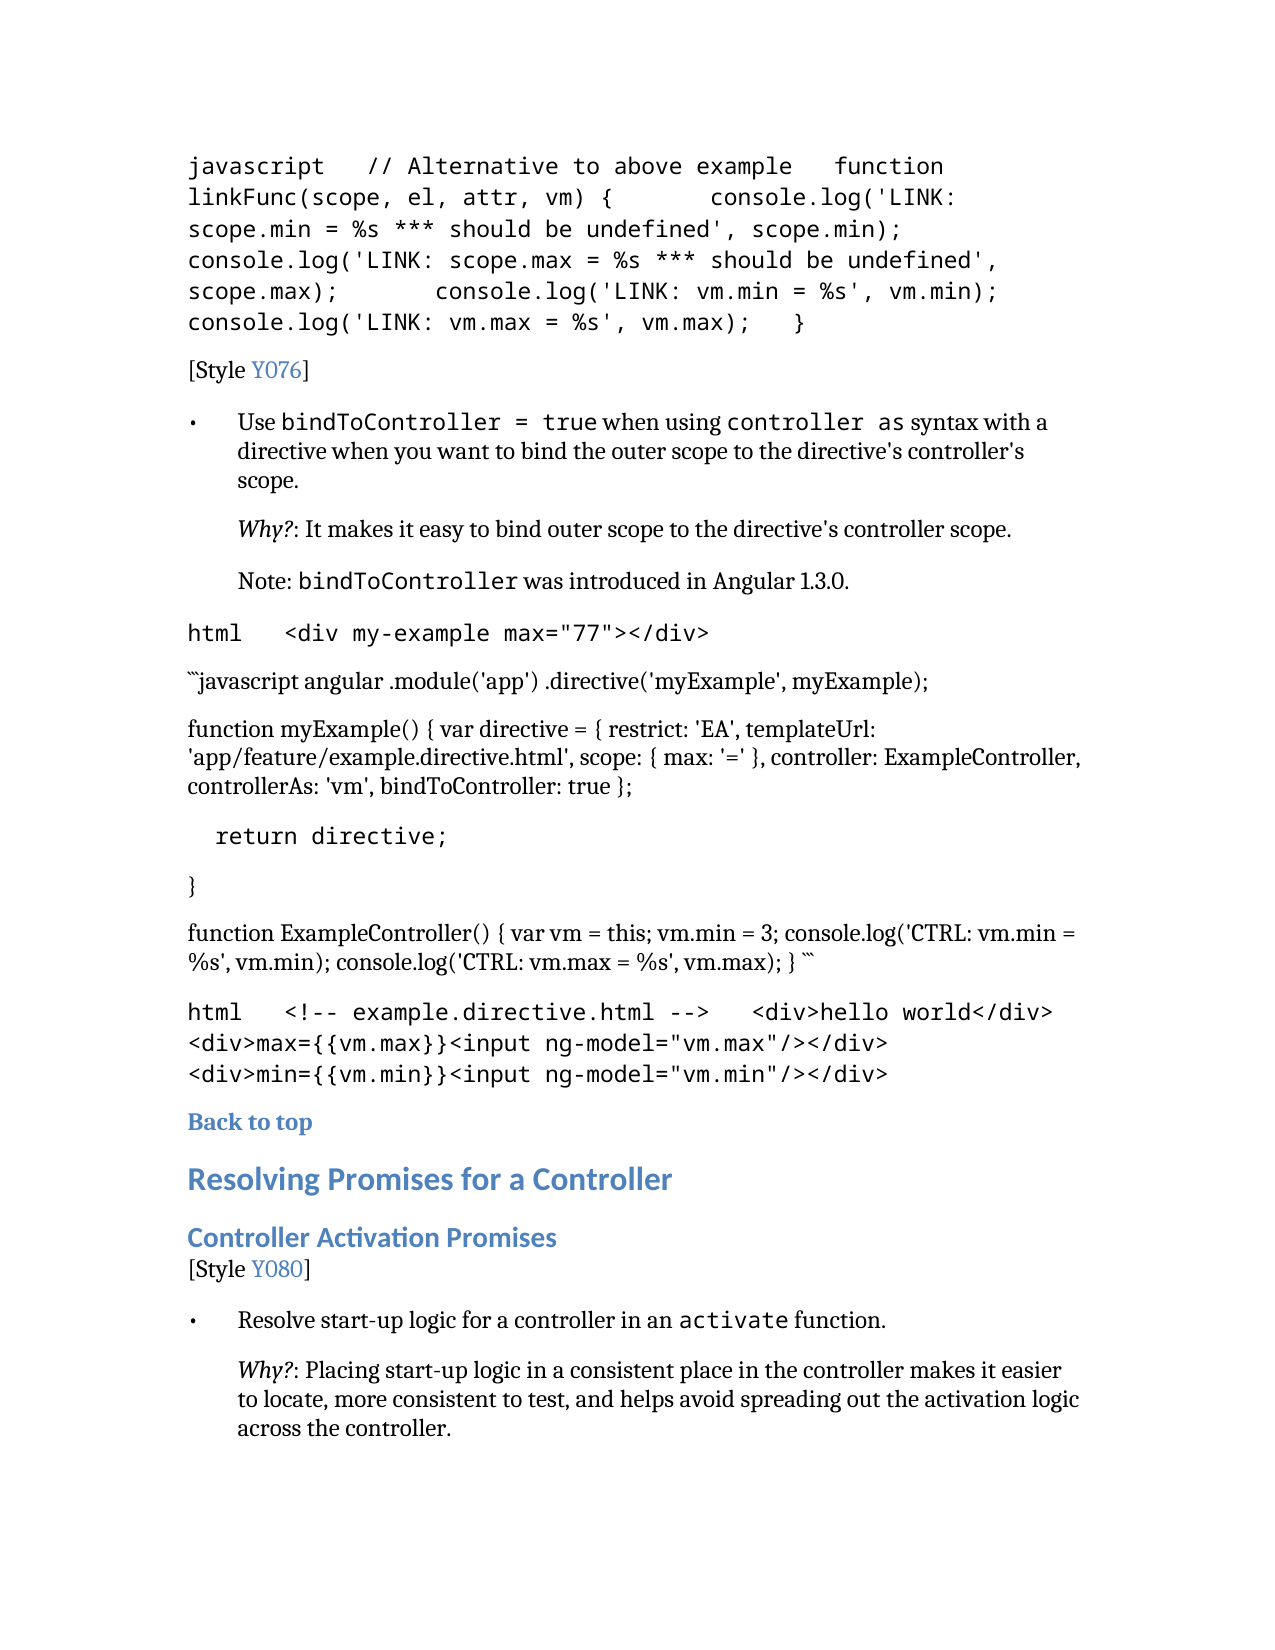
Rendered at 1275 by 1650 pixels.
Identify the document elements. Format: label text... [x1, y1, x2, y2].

text [Style Y080] [187, 1255, 1087, 1283]
list Why?: Placing start-up logic in a consistent place in the controller makes it easier to locate, more consistent to test, and helps avoid spreading out the activation logic across the controller. [187, 1356, 1087, 1443]
list Use bindToController = true when using controller as syntax with a directive when you want to bind the outer scope to the directive's controller's scope. [187, 406, 1087, 494]
list Why?: It makes it easy to bind outer scope to the directive's controller scope. [187, 515, 1087, 544]
text } [187, 872, 1087, 900]
text function myExample() { var directive = { restrict: 'EA', templateUrl: 'app/feature/example.directive.html', scope: { max: '=' }, controller: ExampleController, controllerAs: 'vm', bindToController: true }; [187, 714, 1087, 801]
text html <div my-example max="77"></div> [187, 617, 1087, 648]
subtitle Controller Activation Promises [187, 1219, 1087, 1255]
text return directive; [187, 819, 1087, 851]
subtitle Resolving Promises for a Controller [187, 1157, 1087, 1198]
list Note: bindToController was introduced in Angular 1.3.0. [187, 565, 1087, 596]
list Resolve start-up logic for a controller in an activate function. [187, 1304, 1087, 1336]
text html <!-- example.directive.html --> <div>hello world</div> <div>max={{vm.max}}<input ng-model="vm.max"/></div> <div>min={{vm.min}}<input ng-model="vm.min"/></div> [187, 995, 1087, 1089]
text ```javascript angular .module('app') .directive('myExample', myExample); [187, 667, 1087, 696]
text [Style Y076] [187, 356, 1087, 385]
text function ExampleController() { var vm = this; vm.min = 3; console.log('CTRL: vm.min = %s', vm.min); console.log('CTRL: vm.max = %s', vm.max); } ``` [187, 919, 1087, 977]
text Back to top [187, 1108, 1087, 1137]
text javascript // Alternative to above example function linkFunc(scope, el, attr, vm) { console.log('LINK: scope.min = %s *** should be undefined', scope.min); console.log('LINK: scope.max = %s *** should be undefined', scope.max); console.log('LINK: vm.min = %s', vm.min); console.log('LINK: vm.max = %s', vm.max); } [187, 150, 1087, 337]
